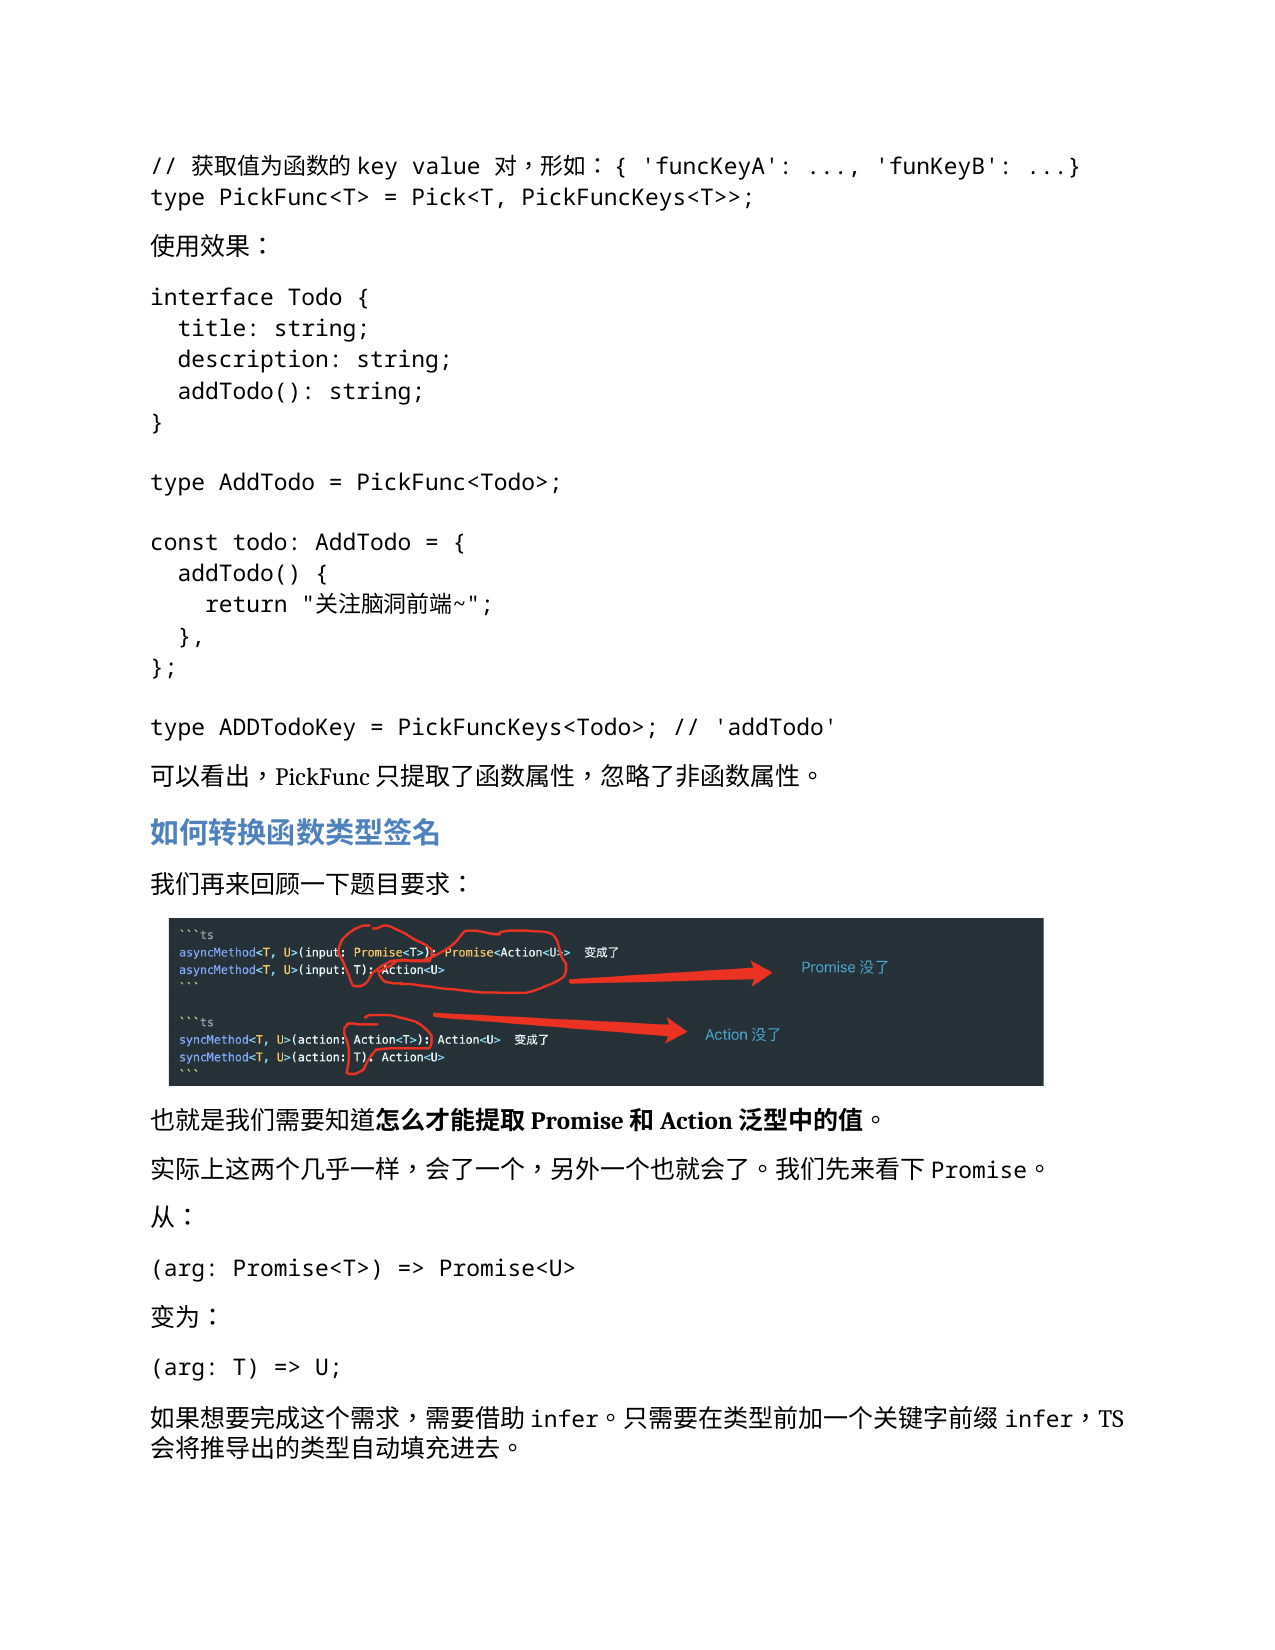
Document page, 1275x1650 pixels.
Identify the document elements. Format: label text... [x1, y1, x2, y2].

text 如果想要完成这个需求，需要借助infer。只需要在类型前加一个关键字前缀 infer，TS 会将推导出的类型自动填充进去。 [150, 1403, 1125, 1463]
picture [168, 918, 1044, 1086]
text 实际上这两个几乎一样，会了一个，另外一个也就会了。我们先来看下 Promise。 [150, 1154, 1125, 1185]
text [150, 150, 1125, 212]
text (arg: T) => U; [150, 1351, 1125, 1382]
text 也就是我们需要知道怎么才能提取 Promise 和 Action 泛型中的值。 [150, 1107, 1125, 1135]
text (arg: Promise<T>) => Promise<U> [150, 1252, 1125, 1283]
text interface Todo { title: string; description: string; addTodo(): string; } type AddTodo = PickFunc<Todo>; const todo: AddTodo = { addTodo() { return "关注脑洞前端~"; }, }; type ADDTodoKey = PickFuncKeys<Todo>; // 'addTodo' [150, 281, 1125, 742]
text 从： [150, 1204, 1125, 1233]
text 可以看出，PickFunc 只提取了函数属性，忽略了非函数属性。 [150, 763, 1125, 792]
text 变为： [150, 1304, 1125, 1332]
text 使用效果： [150, 233, 1125, 262]
text 我们再来回顾一下题目要求： [150, 871, 1125, 900]
subtitle 如何转换函数类型签名 [150, 812, 1125, 852]
